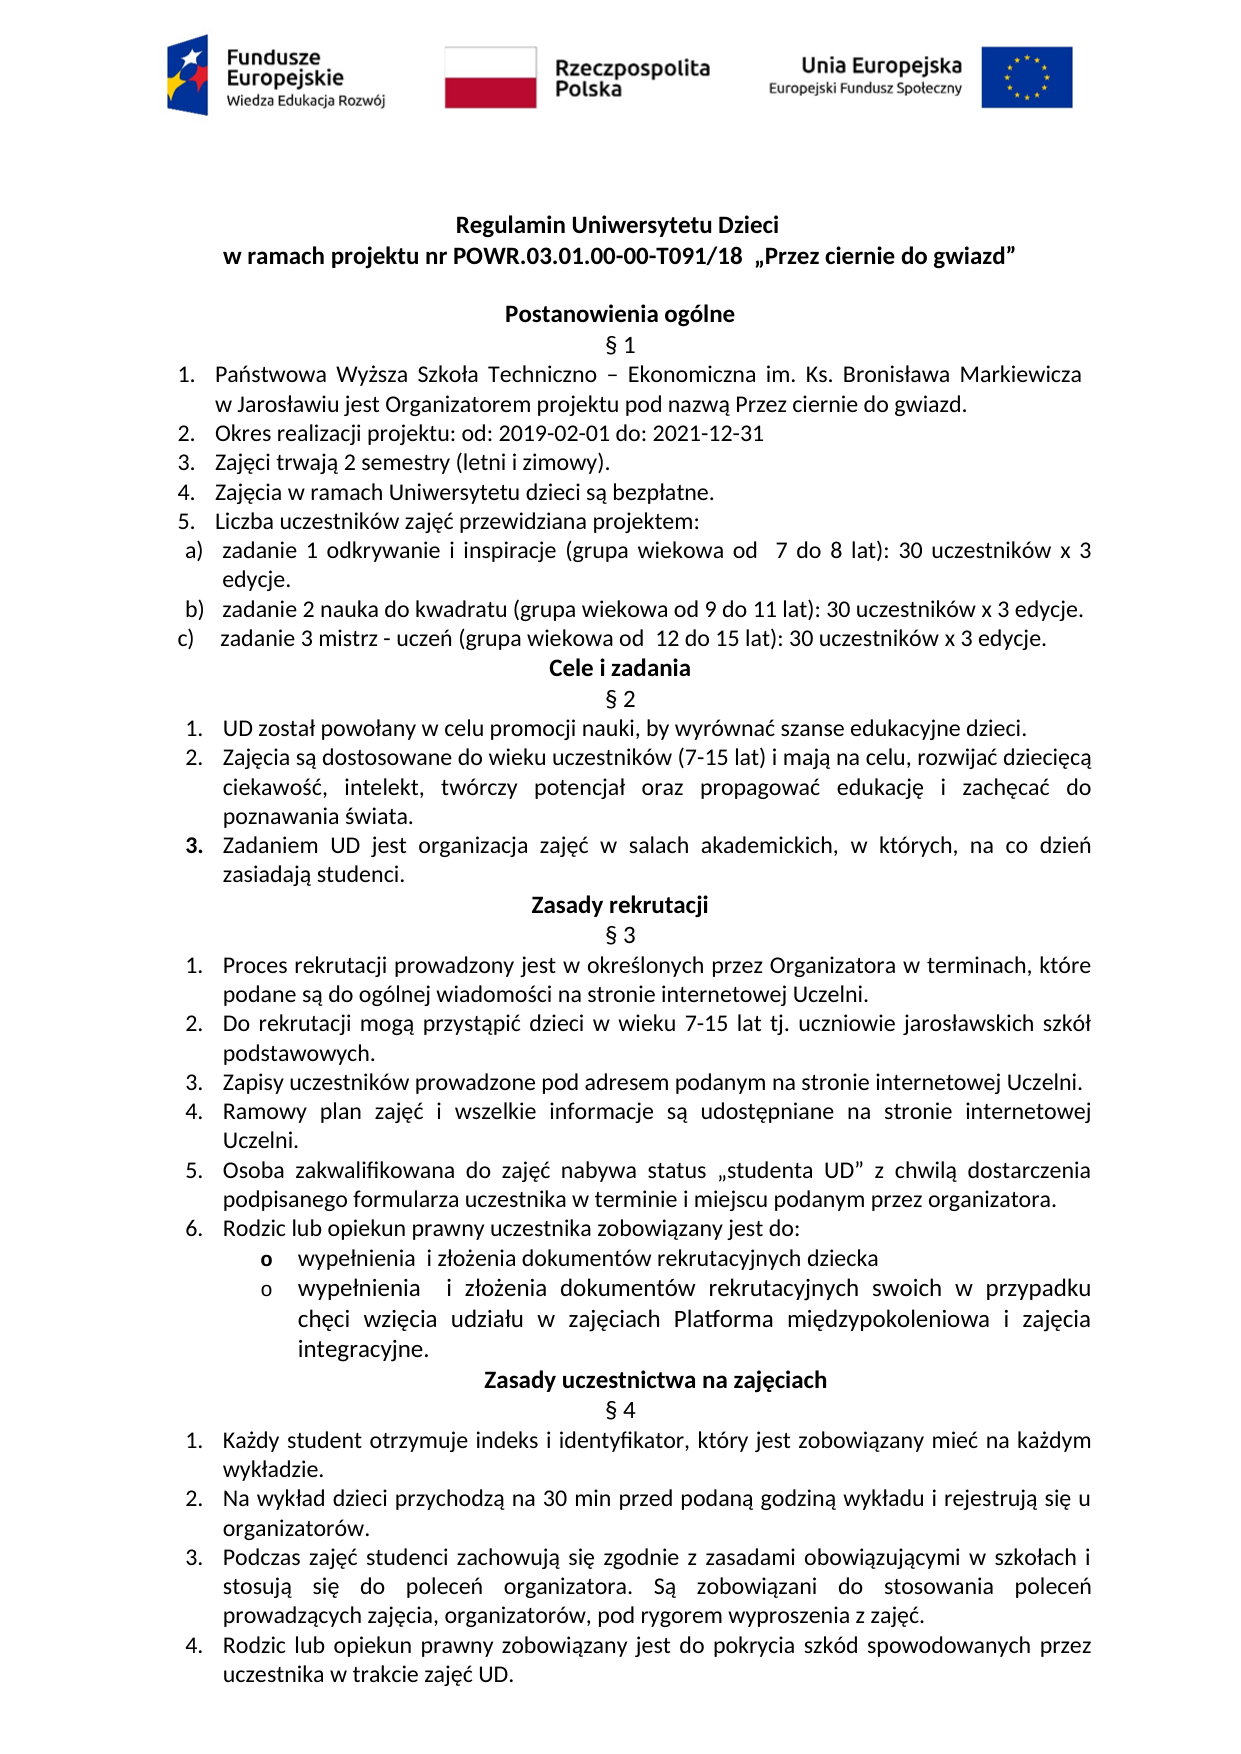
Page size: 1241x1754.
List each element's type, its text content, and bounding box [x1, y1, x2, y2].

picture [147, 14, 1093, 136]
list Zajęci trwają 2 semestry (letni i zimowy). [177, 447, 1093, 477]
text § 1 [148, 329, 1093, 359]
list zadanie 2 nauka do kwadratu (grupa wiekowa od 9 do 11 lat): 30 uczestników x 3 edycje. [185, 594, 1093, 623]
list Rodzic lub opiekun prawny zobowiązany jest do pokrycia szkód spowodowanych przez uczestnika w trakcie zajęć UD. [185, 1630, 1093, 1688]
list zadanie 3 mistrz - uczeń (grupa wiekowa od 12 do 15 lat): 30 uczestników x 3 edycje. [177, 623, 1093, 652]
list Podczas zajęć studenci zachowują się zgodnie z zasadami obowiązującymi w szkołach i stosują się do poleceń organizatora. Są zobowiązani do stosowania poleceń prowadzących zajęcia, organizatorów, pod rygorem wyproszenia z zajęć. [185, 1542, 1093, 1630]
list wypełnienia i złożenia dokumentów rekrutacyjnych dziecka [260, 1243, 1093, 1272]
list Zadaniem UD jest organizacja zajęć w salach akademickich, w których, na co dzień zasiadają studenci. [185, 830, 1093, 889]
list Rodzic lub opiekun prawny uczestnika zobowiązany jest do: [185, 1213, 1093, 1243]
list Zajęcia w ramach Uniwersytetu dzieci są bezpłatne. [177, 477, 1093, 506]
list wypełnienia i złożenia dokumentów rekrutacyjnych swoich w przypadku chęci wzięcia udziału w zajęciach Platforma międzypokoleniowa i zajęcia integracyjne. [260, 1272, 1093, 1364]
list Proces rekrutacji prowadzony jest w określonych przez Organizatora w terminach, które podane są do ogólnej wiadomości na stronie internetowej Uczelni. [185, 950, 1093, 1008]
list Okres realizacji projektu: od: 2019-02-01 do: 2021-12-31 [177, 418, 1093, 447]
text Zasady rekrutacji [148, 889, 1093, 919]
list UD został powołany w celu promocji nauki, by wyrównać szanse edukacyjne dzieci. [185, 713, 1093, 742]
text § 2 [148, 683, 1093, 713]
text Postanowienia ogólne [148, 298, 1093, 329]
list Ramowy plan zajęć i wszelkie informacje są udostępniane na stronie internetowej Uczelni. [185, 1096, 1093, 1155]
list zadanie 1 odkrywanie i inspiracje (grupa wiekowa od 7 do 8 lat): 30 uczestników x 3 edycje. [185, 535, 1093, 594]
text Regulamin Uniwersytetu Dzieci w ramach projektu nr POWR.03.01.00-00-T091/18 „Przez ciernie do gwiazd” [148, 209, 1093, 270]
text Zasady uczestnictwa na zajęciach [298, 1364, 1093, 1394]
list Zajęcia są dostosowane do wieku uczestników (7-15 lat) i mają na celu, rozwijać dziecięcą ciekawość, intelekt, twórczy potencjał oraz propagować edukację i zachęcać do poznawania świata. [185, 742, 1093, 830]
list Na wykład dzieci przychodzą na 30 min przed podaną godziną wykładu i rejestrują się u organizatorów. [185, 1483, 1093, 1542]
list Państwowa Wyższa Szkoła Techniczno – Ekonomiczna im. Ks. Bronisława Markiewicza w Jarosławiu jest Organizatorem projektu pod nazwą Przez ciernie do gwiazd. [177, 359, 1093, 418]
list Osoba zakwalifikowana do zajęć nabywa status „studenta UD” z chwilą dostarczenia podpisanego formularza uczestnika w terminie i miejscu podanym przez organizatora. [185, 1155, 1093, 1213]
text § 4 [148, 1394, 1093, 1425]
list Liczba uczestników zajęć przewidziana projektem: [177, 506, 1093, 535]
list Każdy student otrzymuje indeks i identyfikator, który jest zobowiązany mieć na każdym wykładzie. [185, 1425, 1093, 1483]
list Do rekrutacji mogą przystąpić dzieci w wieku 7-15 lat tj. uczniowie jarosławskich szkół podstawowych. [185, 1008, 1093, 1067]
text Cele i zadania [148, 652, 1093, 683]
text § 3 [148, 919, 1093, 950]
list Zapisy uczestników prowadzone pod adresem podanym na stronie internetowej Uczelni. [185, 1067, 1093, 1096]
